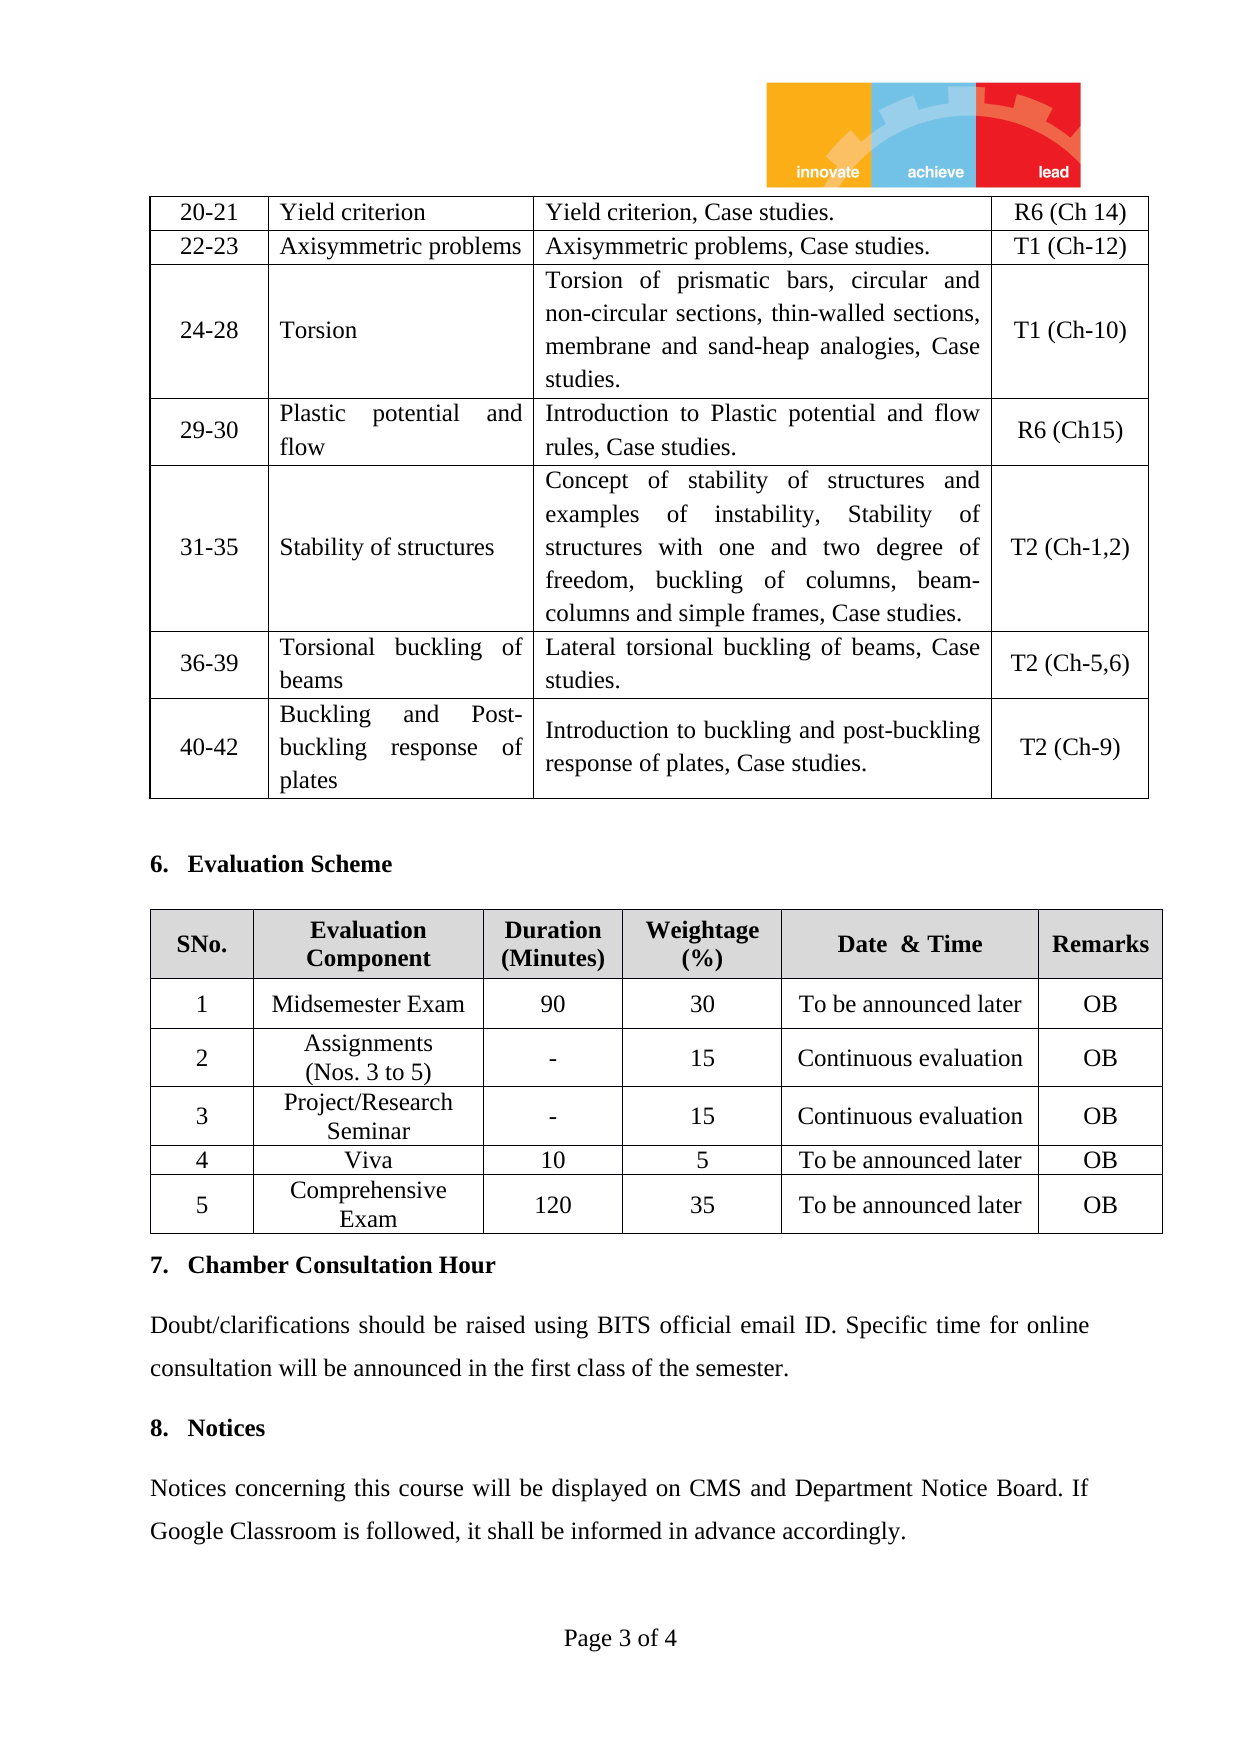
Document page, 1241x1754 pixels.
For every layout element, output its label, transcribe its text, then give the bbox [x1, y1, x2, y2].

table_cell 90 [484, 979, 622, 1027]
table_cell 30 [623, 979, 781, 1027]
table_cell 22-23 [151, 231, 268, 264]
table_cell Continuous evaluation [782, 1087, 1038, 1144]
table_header Date & Time [782, 910, 1038, 978]
text Notices concerning this course will be displayed on CMS and Department Notice Board. If Google Classroom is followed, it shall be informed in advance accordingly. [150, 1473, 1090, 1545]
table_cell OB [1039, 1087, 1162, 1144]
table_cell Torsion of prismatic bars, circular and non-circular sections, thin-walled sections, membrane and sand-heap analogies, Case studies. [534, 265, 991, 397]
table_cell T2 (Ch-1,2) [992, 466, 1148, 631]
table_cell 2 [151, 1029, 253, 1086]
table_cell 120 [484, 1175, 622, 1233]
table_cell To be announced later [782, 1175, 1038, 1233]
table_cell 36-39 [151, 632, 268, 698]
table_cell Project/Research Seminar [254, 1087, 483, 1144]
subtitle Evaluation Scheme [150, 849, 1090, 877]
table_cell 4 [151, 1146, 253, 1174]
table_header Duration (Minutes) [484, 910, 622, 978]
table_cell OB [1039, 979, 1162, 1027]
picture [756, 73, 1091, 196]
text Doubt/clarifications should be raised using BITS official email ID. Specific time for online consultation will be announced in the first class of the semester. [150, 1310, 1090, 1382]
table_header Remarks [1039, 910, 1162, 978]
table_cell Midsemester Exam [254, 979, 483, 1027]
table_cell OB [1039, 1175, 1162, 1233]
table_cell R6 (Ch15) [992, 399, 1148, 464]
table_cell Lateral torsional buckling of beams, Case studies. [534, 632, 991, 698]
table_cell Introduction to buckling and post-buckling response of plates, Case studies. [534, 699, 991, 798]
table_cell Stability of structures [269, 466, 533, 631]
table_cell T1 (Ch-10) [992, 265, 1148, 397]
table_cell Comprehensive Exam [254, 1175, 483, 1233]
table_cell 40-42 [151, 699, 268, 798]
table_cell - [484, 1029, 622, 1086]
table_cell To be announced later [782, 979, 1038, 1027]
table_header Evaluation Component [254, 910, 483, 978]
table_cell Assignments (Nos. 3 to 5) [254, 1029, 483, 1086]
table_cell 29-30 [151, 399, 268, 464]
table_cell Axisymmetric problems, Case studies. [534, 231, 991, 264]
table_cell Torsional buckling of beams [269, 632, 533, 698]
table_cell 3 [151, 1087, 253, 1144]
table_cell Buckling and Post-buckling response of plates [269, 699, 533, 798]
table_cell 31-35 [151, 466, 268, 631]
table_cell To be announced later [782, 1146, 1038, 1174]
subtitle Chamber Consultation Hour [150, 1251, 1090, 1279]
table_cell R6 (Ch 14) [992, 197, 1148, 230]
table_cell Axisymmetric problems [269, 231, 533, 264]
table_cell 20-21 [151, 197, 268, 230]
table_cell OB [1039, 1029, 1162, 1086]
table_header Weightage (%) [623, 910, 781, 978]
table_cell T2 (Ch-5,6) [992, 632, 1148, 698]
table_cell 5 [151, 1175, 253, 1233]
table_cell Plastic potential and flow [269, 399, 533, 464]
table_cell Torsion [269, 265, 533, 397]
table_cell OB [1039, 1146, 1162, 1174]
table_cell T2 (Ch-9) [992, 699, 1148, 798]
table_cell 5 [623, 1146, 781, 1174]
subtitle Notices [150, 1413, 1090, 1442]
table_cell Yield criterion, Case studies. [534, 197, 991, 230]
table_cell Yield criterion [269, 197, 533, 230]
table_cell Introduction to Plastic potential and flow rules, Case studies. [534, 399, 991, 464]
table_cell 15 [623, 1029, 781, 1086]
table_cell 1 [151, 979, 253, 1027]
table_cell 10 [484, 1146, 622, 1174]
table_cell 24-28 [151, 265, 268, 397]
table_cell Continuous evaluation [782, 1029, 1038, 1086]
table_cell - [484, 1087, 622, 1144]
table_cell Concept of stability of structures and examples of instability, Stability of structures with one and two degree of freedom, buckling of columns, beam-columns and simple frames, Case studies. [534, 466, 991, 631]
table_cell 15 [623, 1087, 781, 1144]
table_header SNo. [151, 910, 253, 978]
table_cell T1 (Ch-12) [992, 231, 1148, 264]
table_cell Viva [254, 1146, 483, 1174]
table_cell 35 [623, 1175, 781, 1233]
